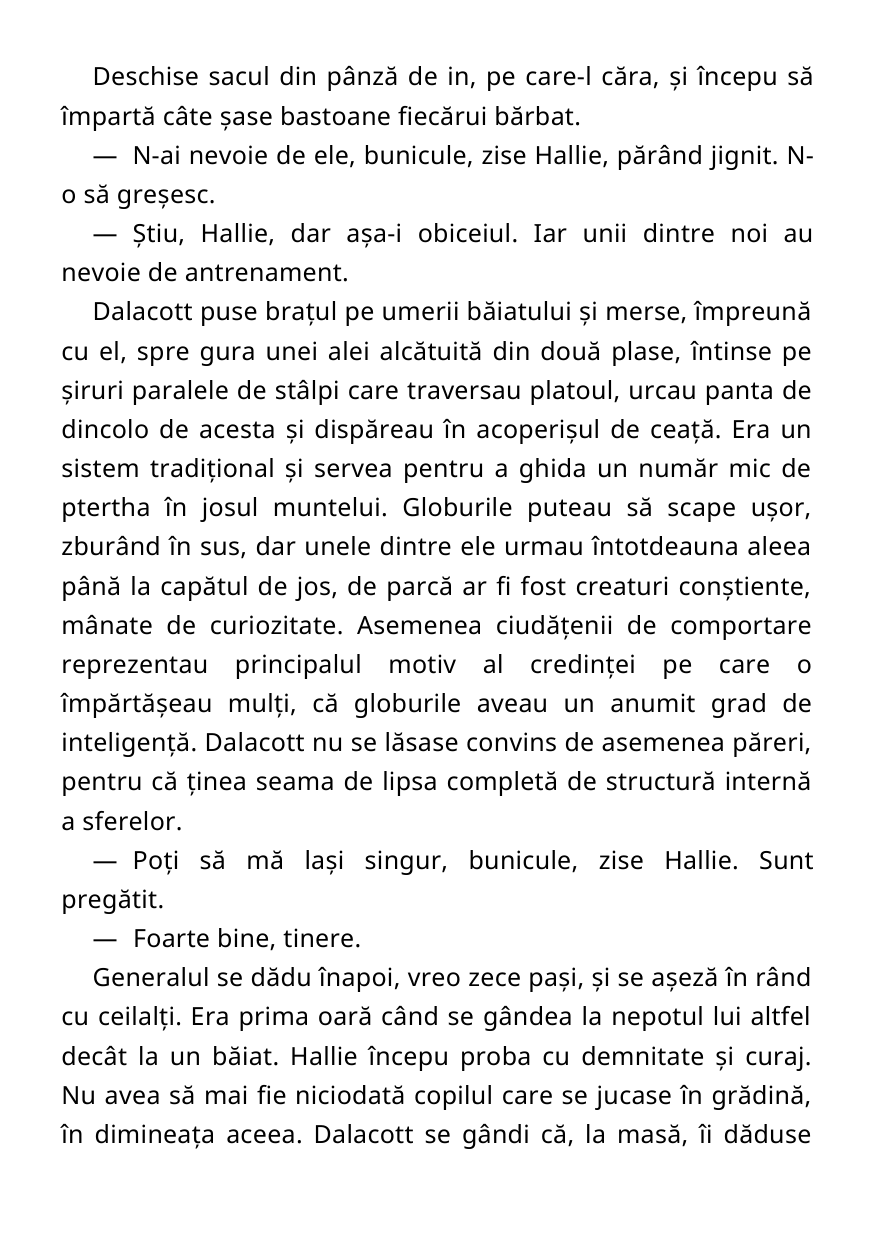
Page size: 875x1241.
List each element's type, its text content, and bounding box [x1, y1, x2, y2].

text — Ştiu, Hallie, dar aşa-i obiceiul. Iar unii dintre noi au nevoie de antrenament. [61, 216, 815, 289]
text — Poţi să mă laşi singur, bunicule, zise Hallie. Sunt pregătit. [61, 842, 815, 916]
text Deschise sacul din pânză de in, pe care-l căra, şi începu să împartă câte şase bastoane fiecărui bărbat. [61, 59, 815, 132]
text — Foarte bine, tinere. [61, 921, 815, 955]
text — N-ai nevoie de ele, bunicule, zise Hallie, părând jignit. N-o să greşesc. [61, 137, 815, 211]
text Dalacott puse braţul pe umerii băiatului şi merse, împreună cu el, spre gura unei alei alcătuită din două plase, întinse pe şiruri paralele de stâlpi care traversau platoul, urcau panta de dincolo de acesta şi dispăreau în acoperişul de ceaţă. Era un sistem tradiţional şi servea pentru a ghida un număr mic de ptertha în josul muntelui. Globurile puteau să scape uşor, zburând în sus, dar unele dintre ele urmau întotdeauna aleea până la capătul de jos, de parcă ar fi fost creaturi conştiente, mânate de curiozitate. Asemenea ciudăţenii de comportare reprezentau principalul motiv al credinţei pe care o împărtăşeau mulţi, că globurile aveau un anumit grad de inteligenţă. Dalacott nu se lăsase convins de asemenea păreri, pentru că ţinea seama de lipsa completă de structură internă a sferelor. [61, 294, 813, 837]
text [61, 960, 813, 1151]
